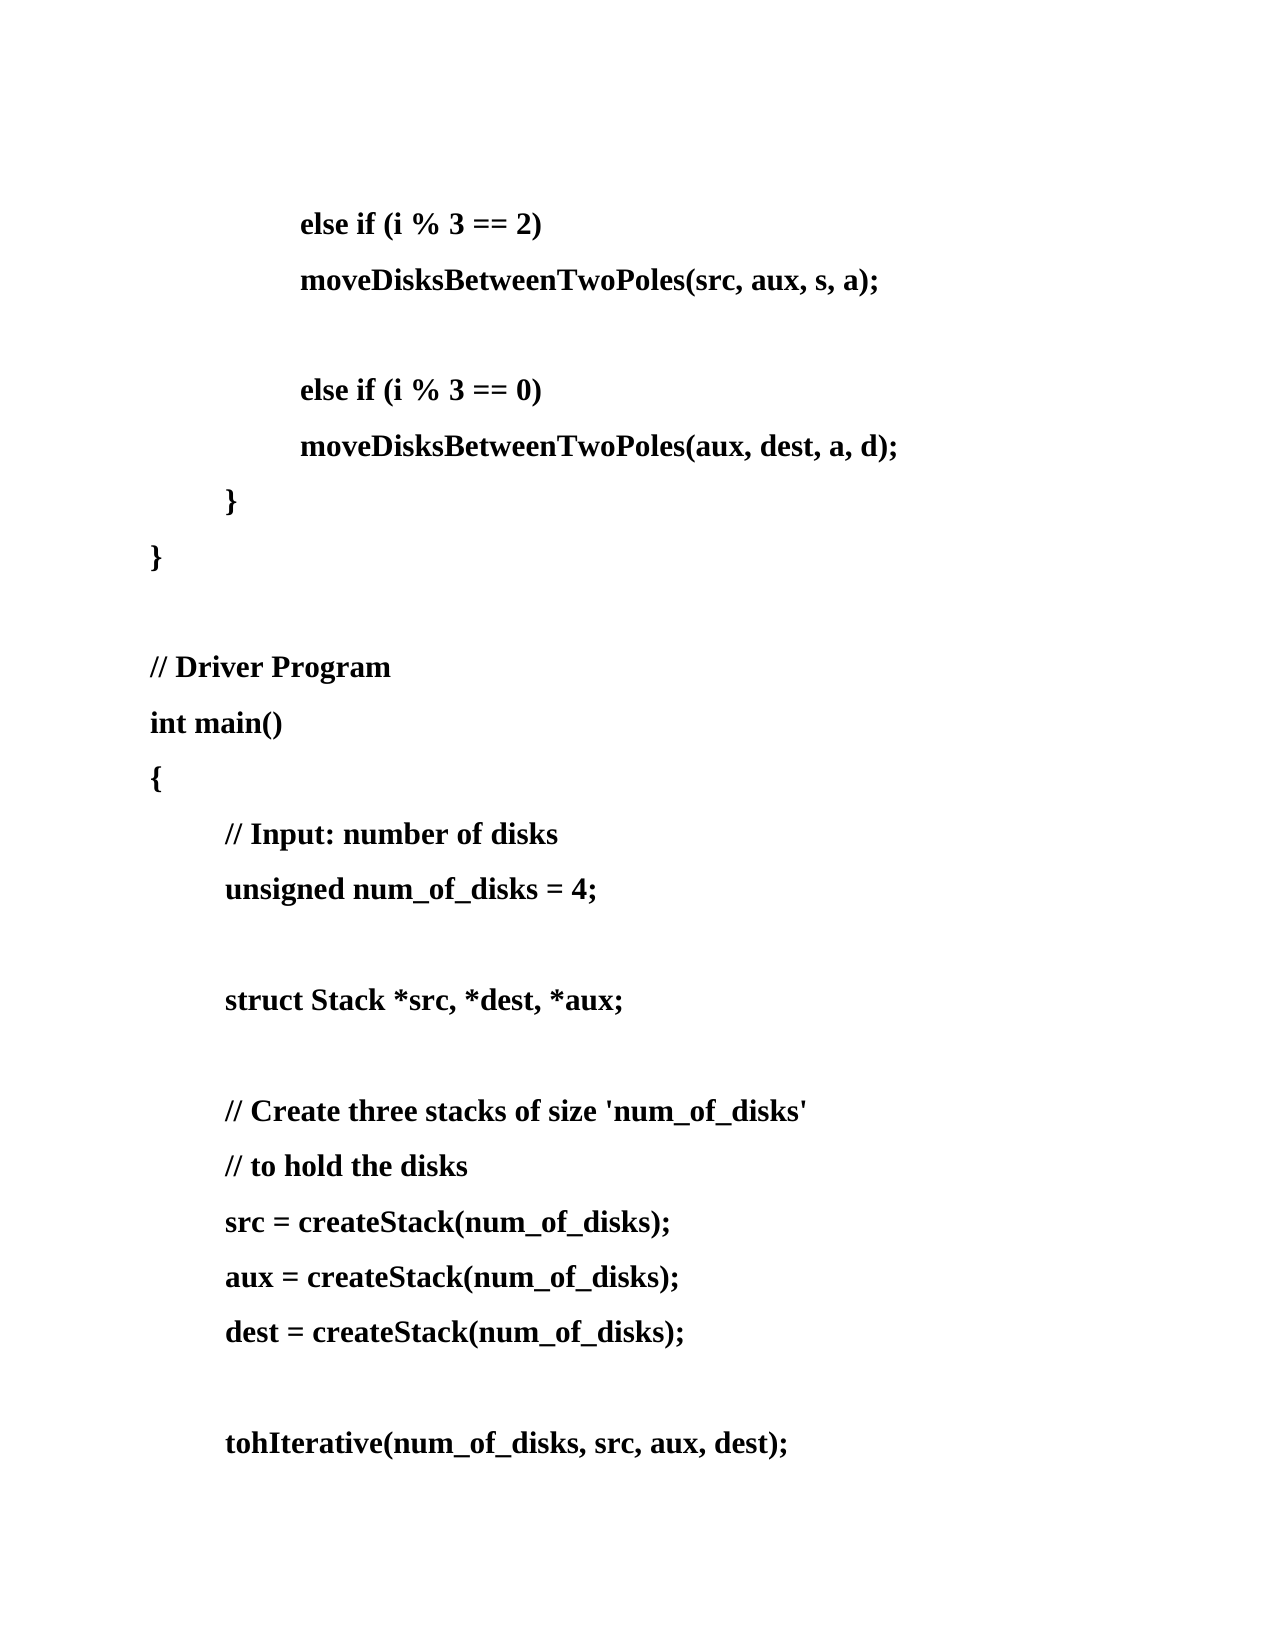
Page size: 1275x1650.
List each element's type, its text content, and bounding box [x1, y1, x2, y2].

text dest = createStack(num_of_disks); [150, 1314, 1125, 1350]
text else if (i % 3 == 0) [150, 372, 1125, 408]
text else if (i % 3 == 2) [150, 205, 1125, 241]
text moveDisksBetweenTwoPoles(src, aux, s, a); [150, 261, 1125, 297]
text tohIterative(num_of_disks, src, aux, dest); [150, 1424, 1125, 1461]
text // Input: number of disks [150, 815, 1125, 851]
text } [150, 482, 1125, 518]
text src = createStack(num_of_disks); [150, 1203, 1125, 1239]
text unsigned num_of_disks = 4; [150, 870, 1125, 906]
text // Driver Program [150, 649, 1125, 685]
text aux = createStack(num_of_disks); [150, 1258, 1125, 1294]
text moveDisksBetweenTwoPoles(aux, dest, a, d); [150, 427, 1125, 463]
text int main() [150, 704, 1125, 740]
text } [150, 538, 1125, 574]
text // to hold the disks [150, 1147, 1125, 1183]
text struct Stack *src, *dest, *aux; [150, 981, 1125, 1017]
text // Create three stacks of size 'num_of_disks' [150, 1092, 1125, 1128]
text { [150, 759, 1125, 796]
